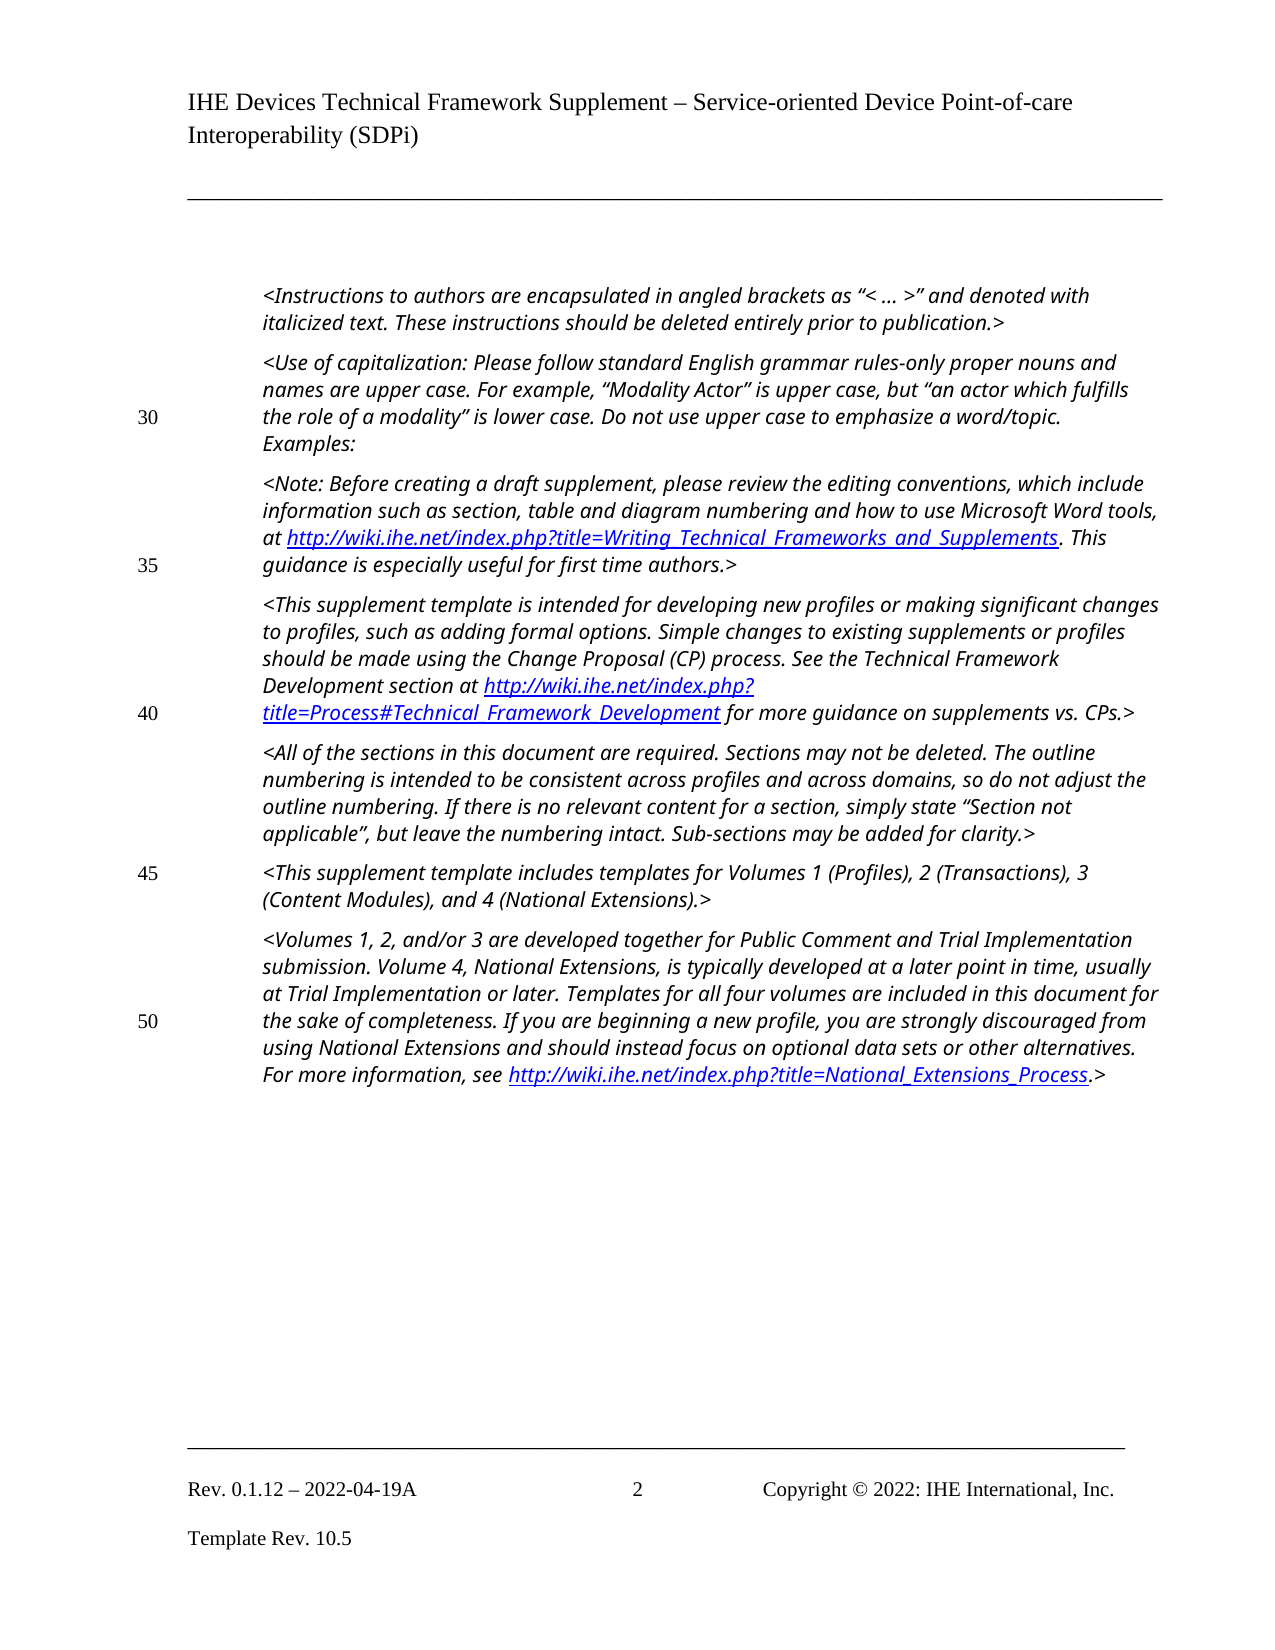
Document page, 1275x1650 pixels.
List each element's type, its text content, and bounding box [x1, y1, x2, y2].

text <Note: Before creating a draft supplement, please review the editing conventions, which include information such as section, table and diagram numbering and how to use Microsoft Word tools, at http://wiki.ihe.net/index.php?title=Writing_Technical_Frameworks_and_Supplements. This guidance is especially useful for first time authors.> [262, 469, 1162, 578]
text <Instructions to authors are encapsulated in angled brackets as “< … >” and denoted with italicized text. These instructions should be deleted entirely prior to publication.> [262, 282, 1162, 336]
text <Volumes 1, 2, and/or 3 are developed together for Public Comment and Trial Implementation submission. Volume 4, National Extensions, is typically developed at a later point in time, usually at Trial Implementation or later. Templates for all four volumes are included in this document for the sake of completeness. If you are beginning a new profile, you are strongly discouraged from using National Extensions and should instead focus on optional data sets or other alternatives. For more information, see http://wiki.ihe.net/index.php?title=National_Extensions_Process.> [262, 926, 1162, 1088]
text <This supplement template is intended for developing new profiles or making significant changes to profiles, such as adding formal options. Simple changes to existing supplements or profiles should be made using the Change Proposal (CP) process. See the Technical Framework Development section at http://wiki.ihe.net/index.php?title=Process#Technical_Framework_Development for more guidance on supplements vs. CPs.> [262, 590, 1162, 726]
text <All of the sections in this document are required. Sections may not be deleted. The outline numbering is intended to be consistent across profiles and across domains, so do not adjust the outline numbering. If there is no relevant content for a section, simply state “Section not applicable”, but leave the numbering intact. Sub-sections may be added for clarity.> [262, 738, 1162, 847]
text <This supplement template includes templates for Volumes 1 (Profiles), 2 (Transactions), 3 (Content Modules), and 4 (National Extensions).> [262, 859, 1162, 913]
text <Use of capitalization: Please follow standard English grammar rules-only proper nouns and names are upper case. For example, “Modality Actor” is upper case, but “an actor which fulfills the role of a modality” is lower case. Do not use upper case to emphasize a word/topic. Examples: [262, 349, 1162, 457]
